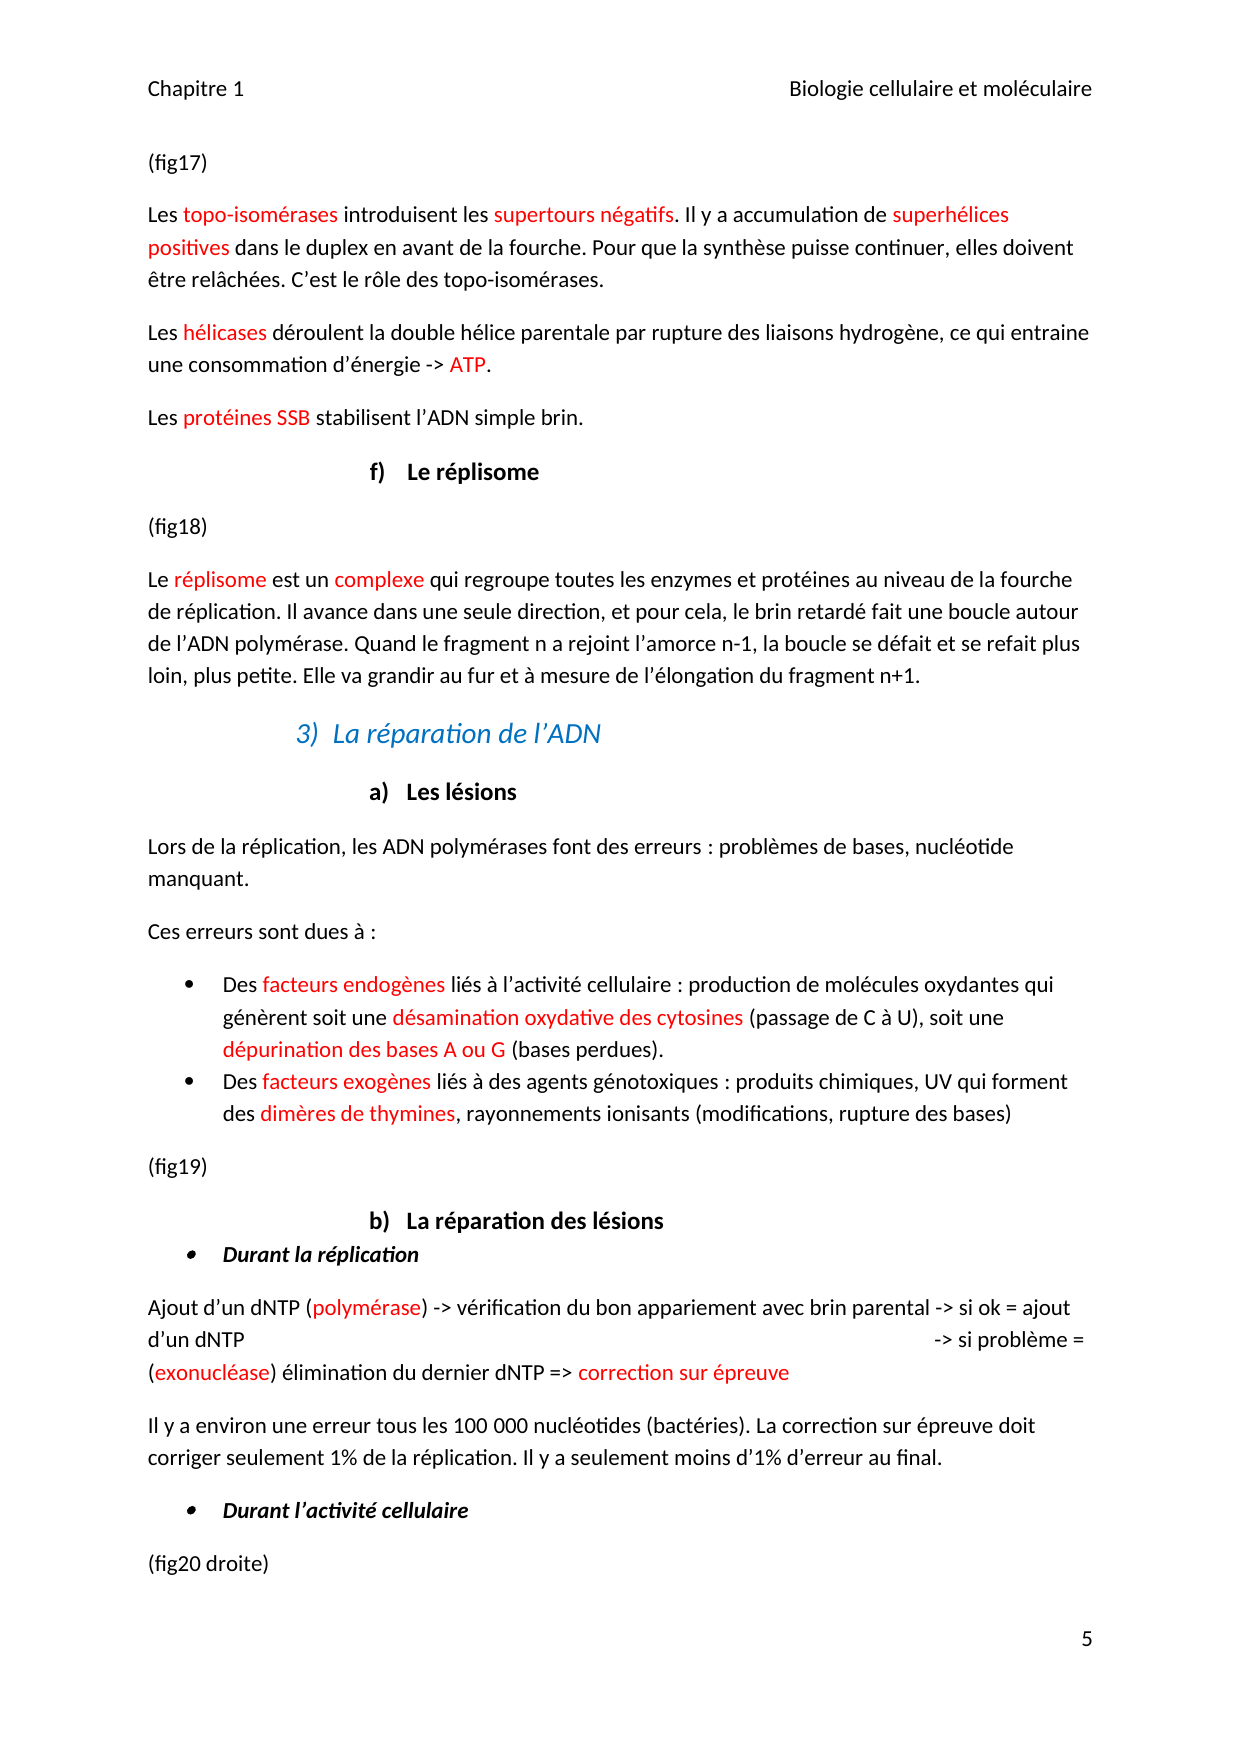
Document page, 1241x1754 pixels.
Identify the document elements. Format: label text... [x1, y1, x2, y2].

text Ajout d’un dNTP (polymérase) -> vérification du bon appariement avec brin parental -> si ok = ajout d’un dNTP -> si problème = (exonucléase) élimination du dernier dNTP => correction sur épreuve [148, 1293, 1093, 1386]
list Des facteurs endogènes liés à l’activité cellulaire : production de molécules oxydantes qui génèrent soit une désamination oxydative des cytosines (passage de C à U), soit une dépurination des bases A ou G (bases perdues). [185, 971, 1093, 1063]
text Les protéines SSB stabilisent l’ADN simple brin. [148, 403, 1093, 431]
text Le réplisome est un complexe qui regroupe toutes les enzymes et protéines au niveau de la fourche de réplication. Il avance dans une seule direction, et pour cela, le brin retardé fait une boucle autour de l’ADN polymérase. Quand le fragment n a rejoint l’amorce n-1, la boucle se défait et se refait plus loin, plus petite. Elle va grandir au fur et à mesure de l’élongation du fragment n+1. [148, 565, 1093, 690]
text (fig19) [148, 1152, 1093, 1180]
text (fig18) [148, 512, 1093, 540]
text Lors de la réplication, les ADN polymérases font des erreurs : problèmes de bases, nucléotide manquant. [148, 832, 1093, 892]
list Durant la réplication [185, 1240, 1093, 1268]
list La réparation des lésions [369, 1205, 1093, 1236]
subtitle La réparation de l’ADN [295, 715, 1093, 750]
list Durant l’activité cellulaire [185, 1496, 1093, 1524]
text (fig20 droite) [148, 1549, 1093, 1577]
list Les lésions [369, 776, 1093, 807]
text Il y a environ une erreur tous les 100 000 nucléotides (bactéries). La correction sur épreuve doit corriger seulement 1% de la réplication. Il y a seulement moins d’1% d’erreur au final. [148, 1411, 1093, 1471]
list Des facteurs exogènes liés à des agents génotoxiques : produits chimiques, UV qui forment des dimères de thymines, rayonnements ionisants (modifications, rupture des bases) [185, 1067, 1093, 1127]
text Les hélicases déroulent la double hélice parentale par rupture des liaisons hydrogène, ce qui entraine une consommation d’énergie -> ATP. [148, 318, 1093, 378]
text Ces erreurs sont dues à : [148, 917, 1093, 946]
list Le réplisome [369, 456, 1093, 487]
text (fig17) [148, 148, 1093, 176]
text Les topo-isomérases introduisent les supertours négatifs. Il y a accumulation de superhélices positives dans le duplex en avant de la fourche. Pour que la synthèse puisse continuer, elles doivent être relâchées. C’est le rôle des topo-isomérases. [148, 201, 1093, 293]
